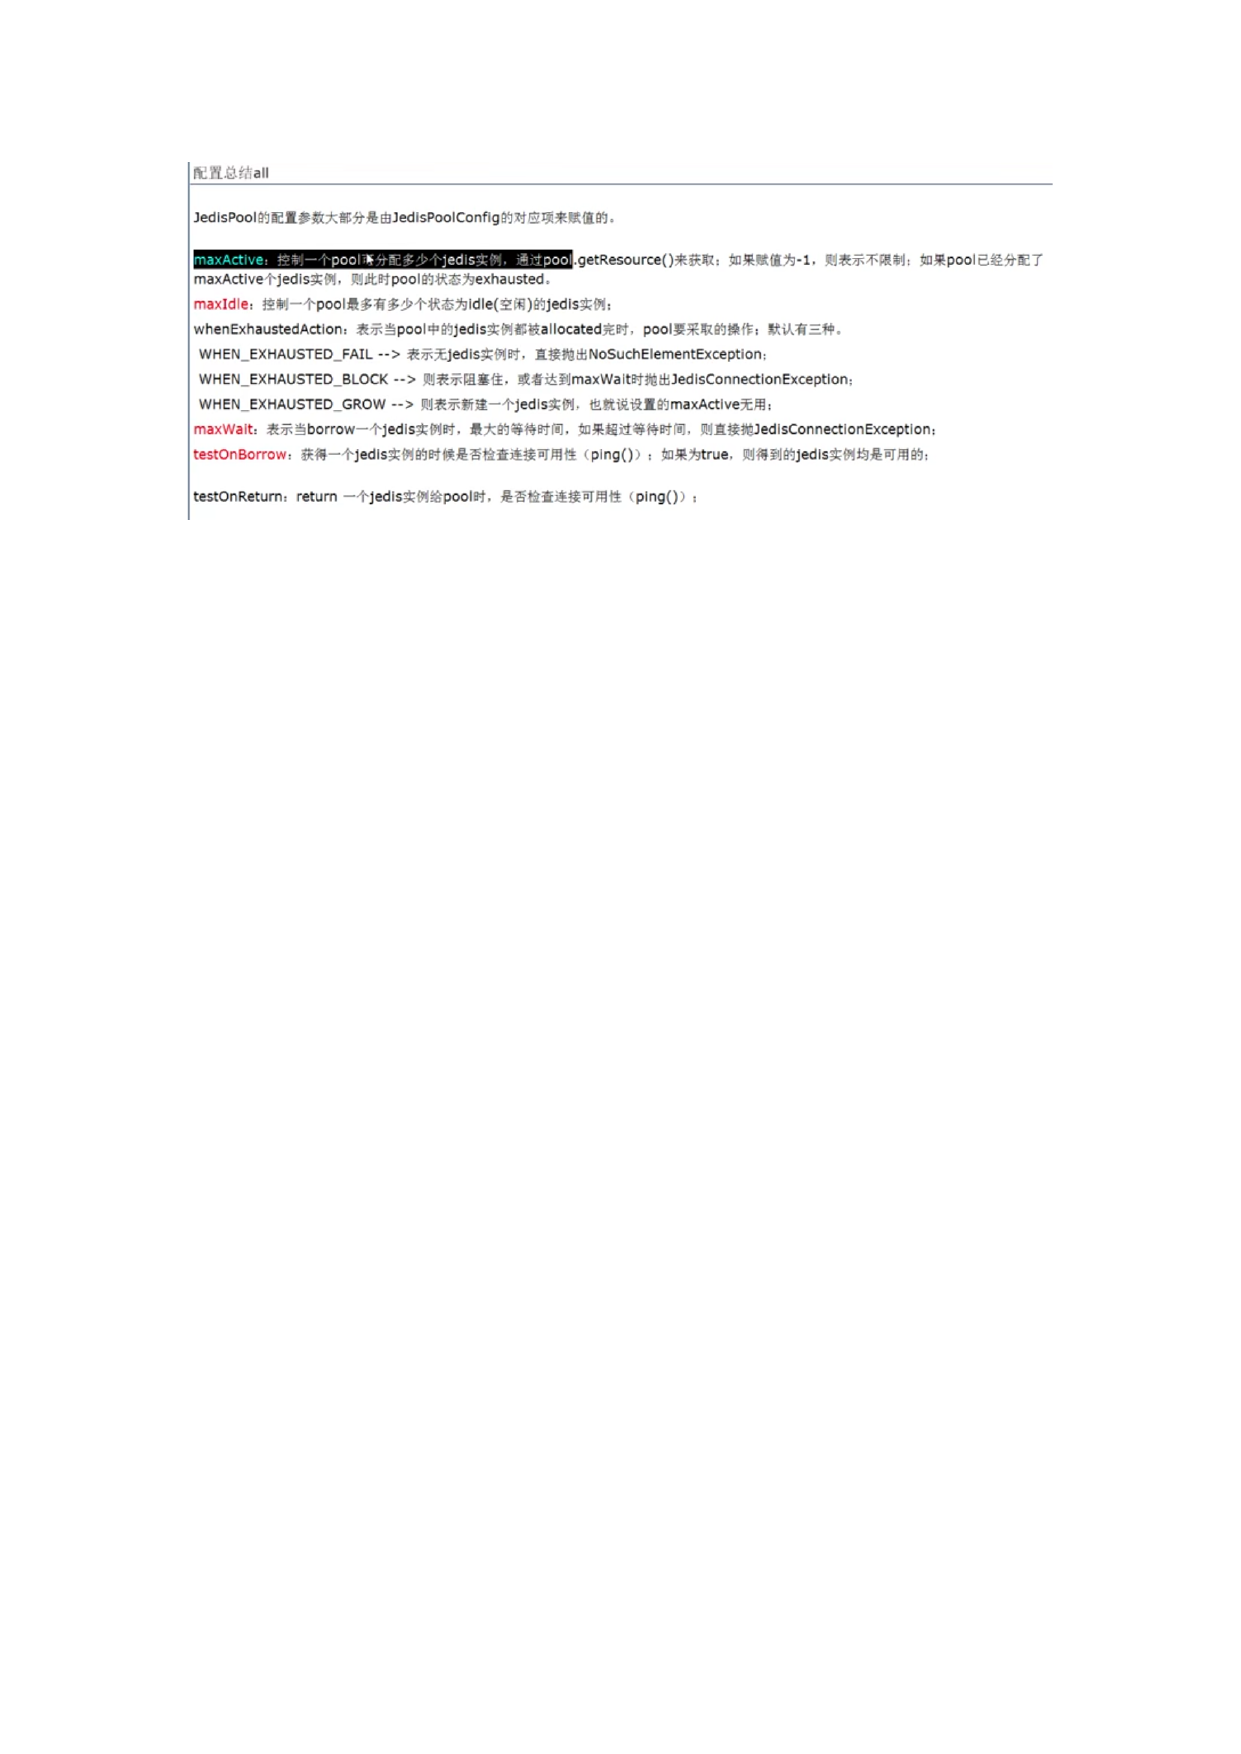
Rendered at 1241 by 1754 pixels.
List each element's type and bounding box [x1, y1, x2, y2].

picture [187, 162, 1053, 520]
